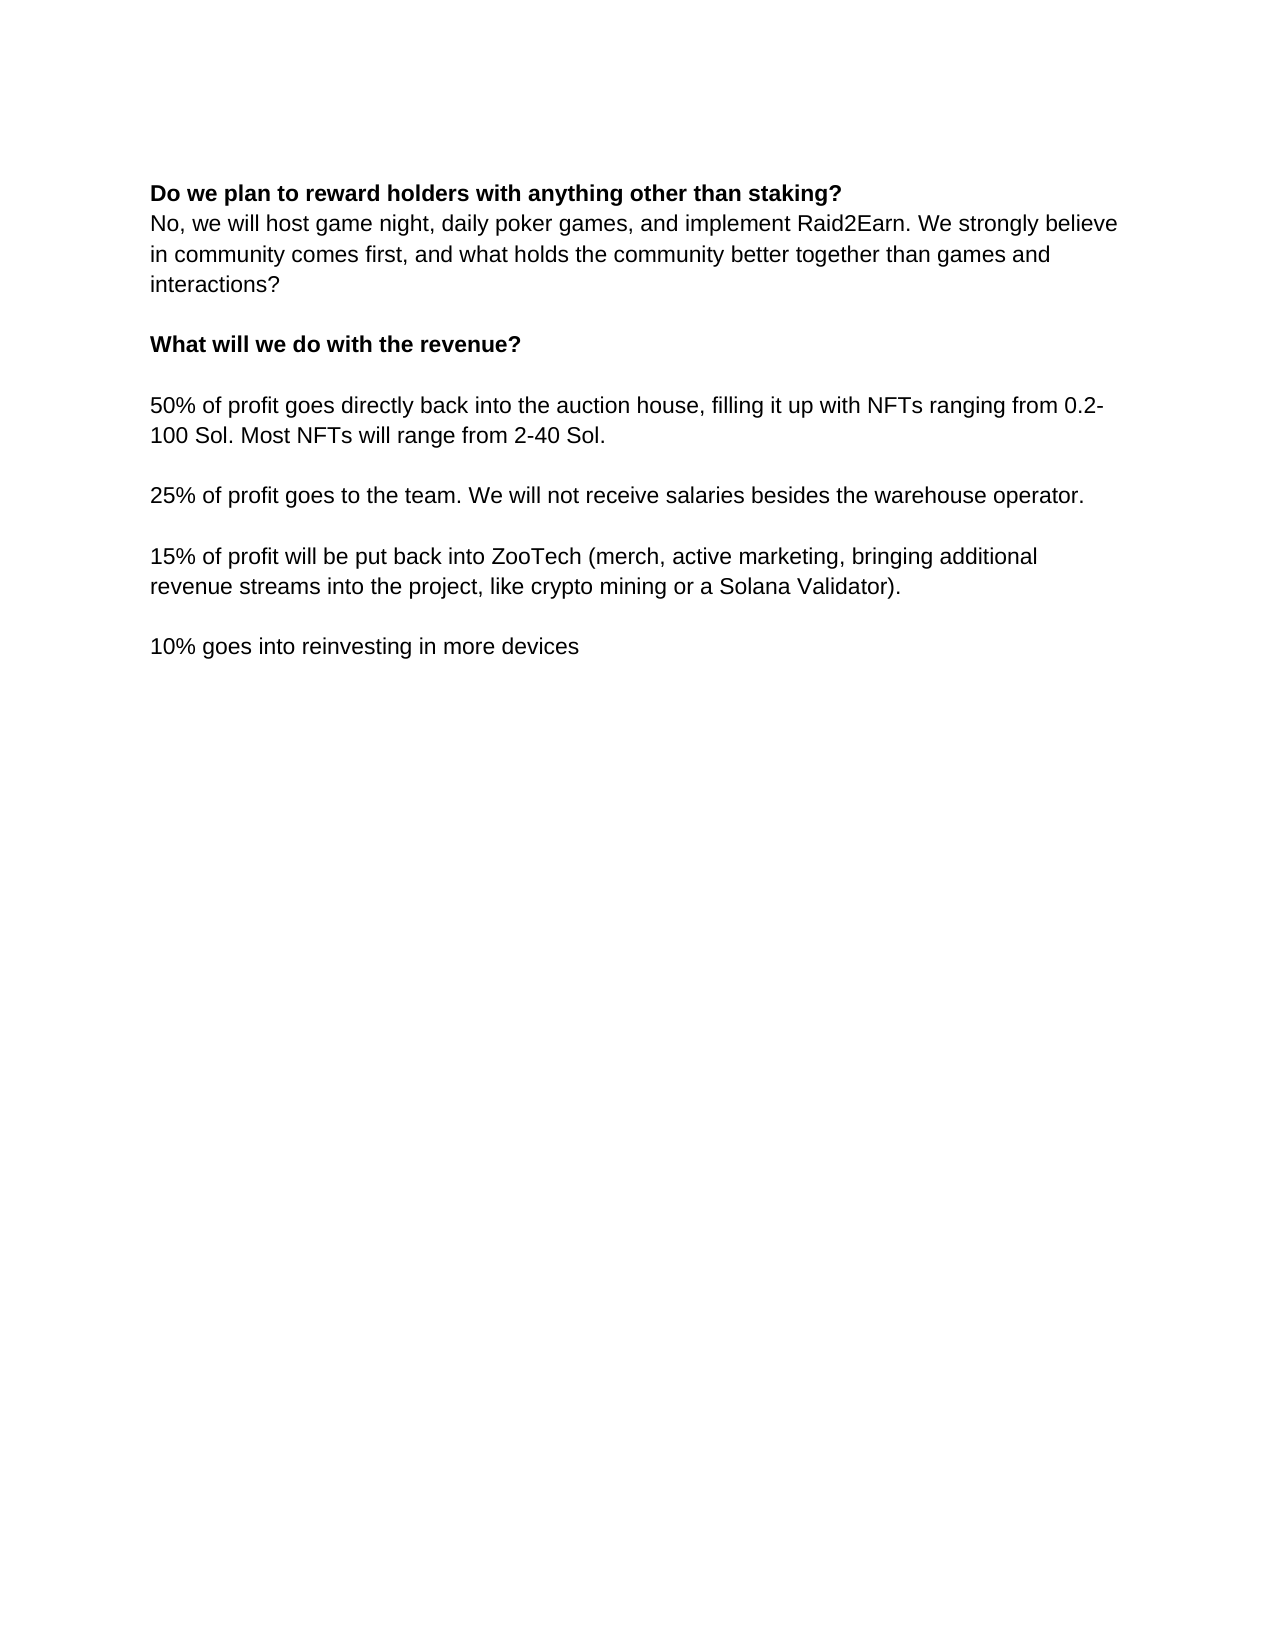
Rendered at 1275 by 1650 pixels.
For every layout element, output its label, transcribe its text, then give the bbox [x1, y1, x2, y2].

text Do we plan to reward holders with anything other than staking? [150, 180, 1125, 207]
text 50% of profit goes directly back into the auction house, filling it up with NFTs ranging from 0.2-100 Sol. Most NFTs will range from 2-40 Sol. [150, 392, 1125, 448]
text 10% goes into reinvesting in more devices [150, 633, 1125, 660]
text 25% of profit goes to the team. We will not receive salaries besides the warehouse operator. [150, 482, 1125, 509]
text What will we do with the revenue? [150, 331, 1125, 358]
text 15% of profit will be put back into ZooTech (merch, active marketing, bringing additional revenue streams into the project, like crypto mining or a Solana Validator). [150, 543, 1125, 599]
text No, we will host game night, daily poker games, and implement Raid2Earn. We strongly believe in community comes first, and what holds the community better together than games and interactions? [150, 210, 1125, 297]
